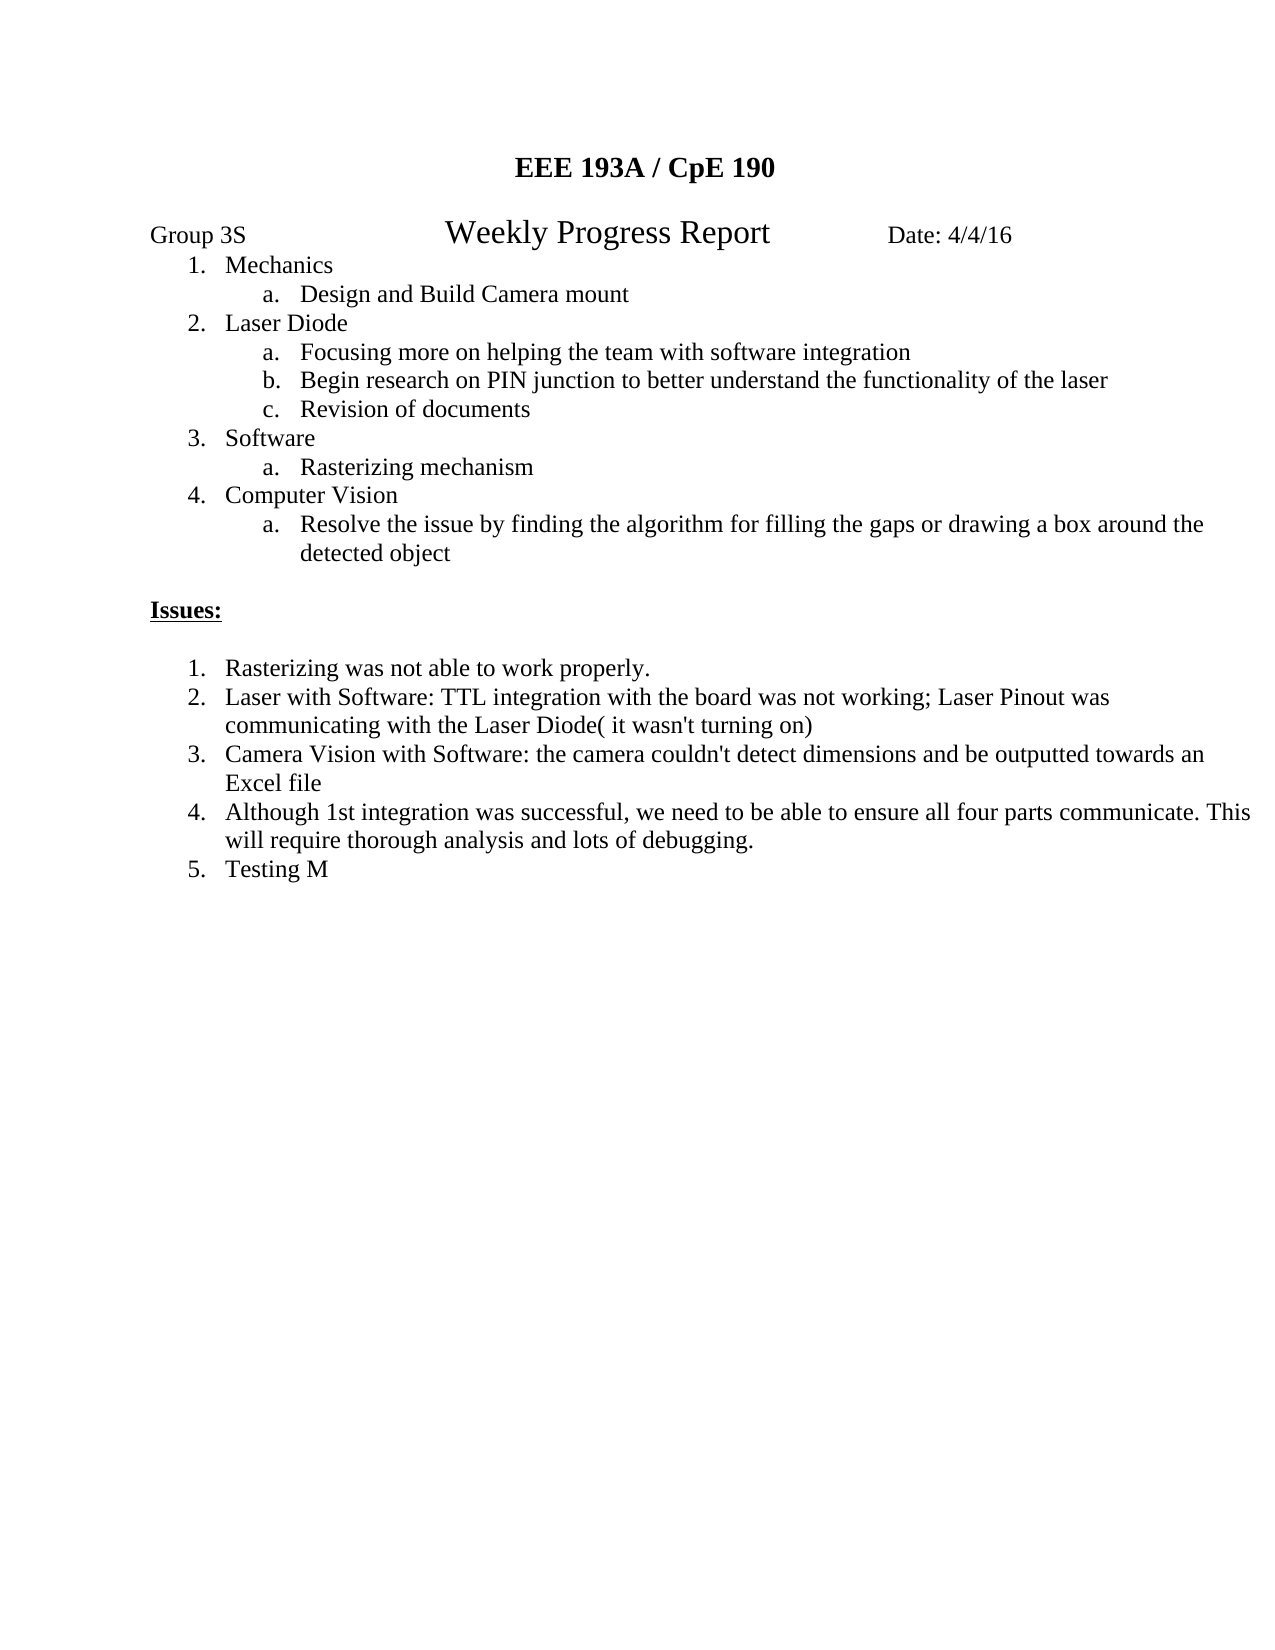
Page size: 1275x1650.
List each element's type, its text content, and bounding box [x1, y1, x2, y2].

list Revision of documents [262, 394, 1256, 423]
list Mechanics [187, 251, 1256, 279]
list Rasterizing mechanism [262, 452, 1256, 481]
list Design and Build Camera mount [262, 279, 1256, 308]
list Laser Diode [187, 308, 1256, 337]
list Computer Vision [187, 481, 1256, 509]
list Laser with Software: TTL integration with the board was not working; Laser Pinout was communicating with the Laser Diode( it wasn't turning on) [187, 682, 1256, 739]
list Begin research on PIN junction to better understand the functionality of the laser [262, 366, 1256, 394]
list Camera Vision with Software: the camera couldn't detect dimensions and be outputted towards an Excel file [187, 739, 1256, 797]
list Rasterizing was not able to work properly. [187, 653, 1256, 682]
list Testing M [187, 854, 1256, 883]
list Although 1st integration was successful, we need to be able to ensure all four parts communicate. This will require thorough analysis and lots of debugging. [187, 797, 1256, 854]
list Software [187, 423, 1256, 452]
text Issues: [150, 596, 1256, 624]
list Focusing more on helping the team with software integration [262, 337, 1256, 366]
list Resolve the issue by finding the algorithm for filling the gaps or drawing a box around the detected object [262, 509, 1256, 567]
